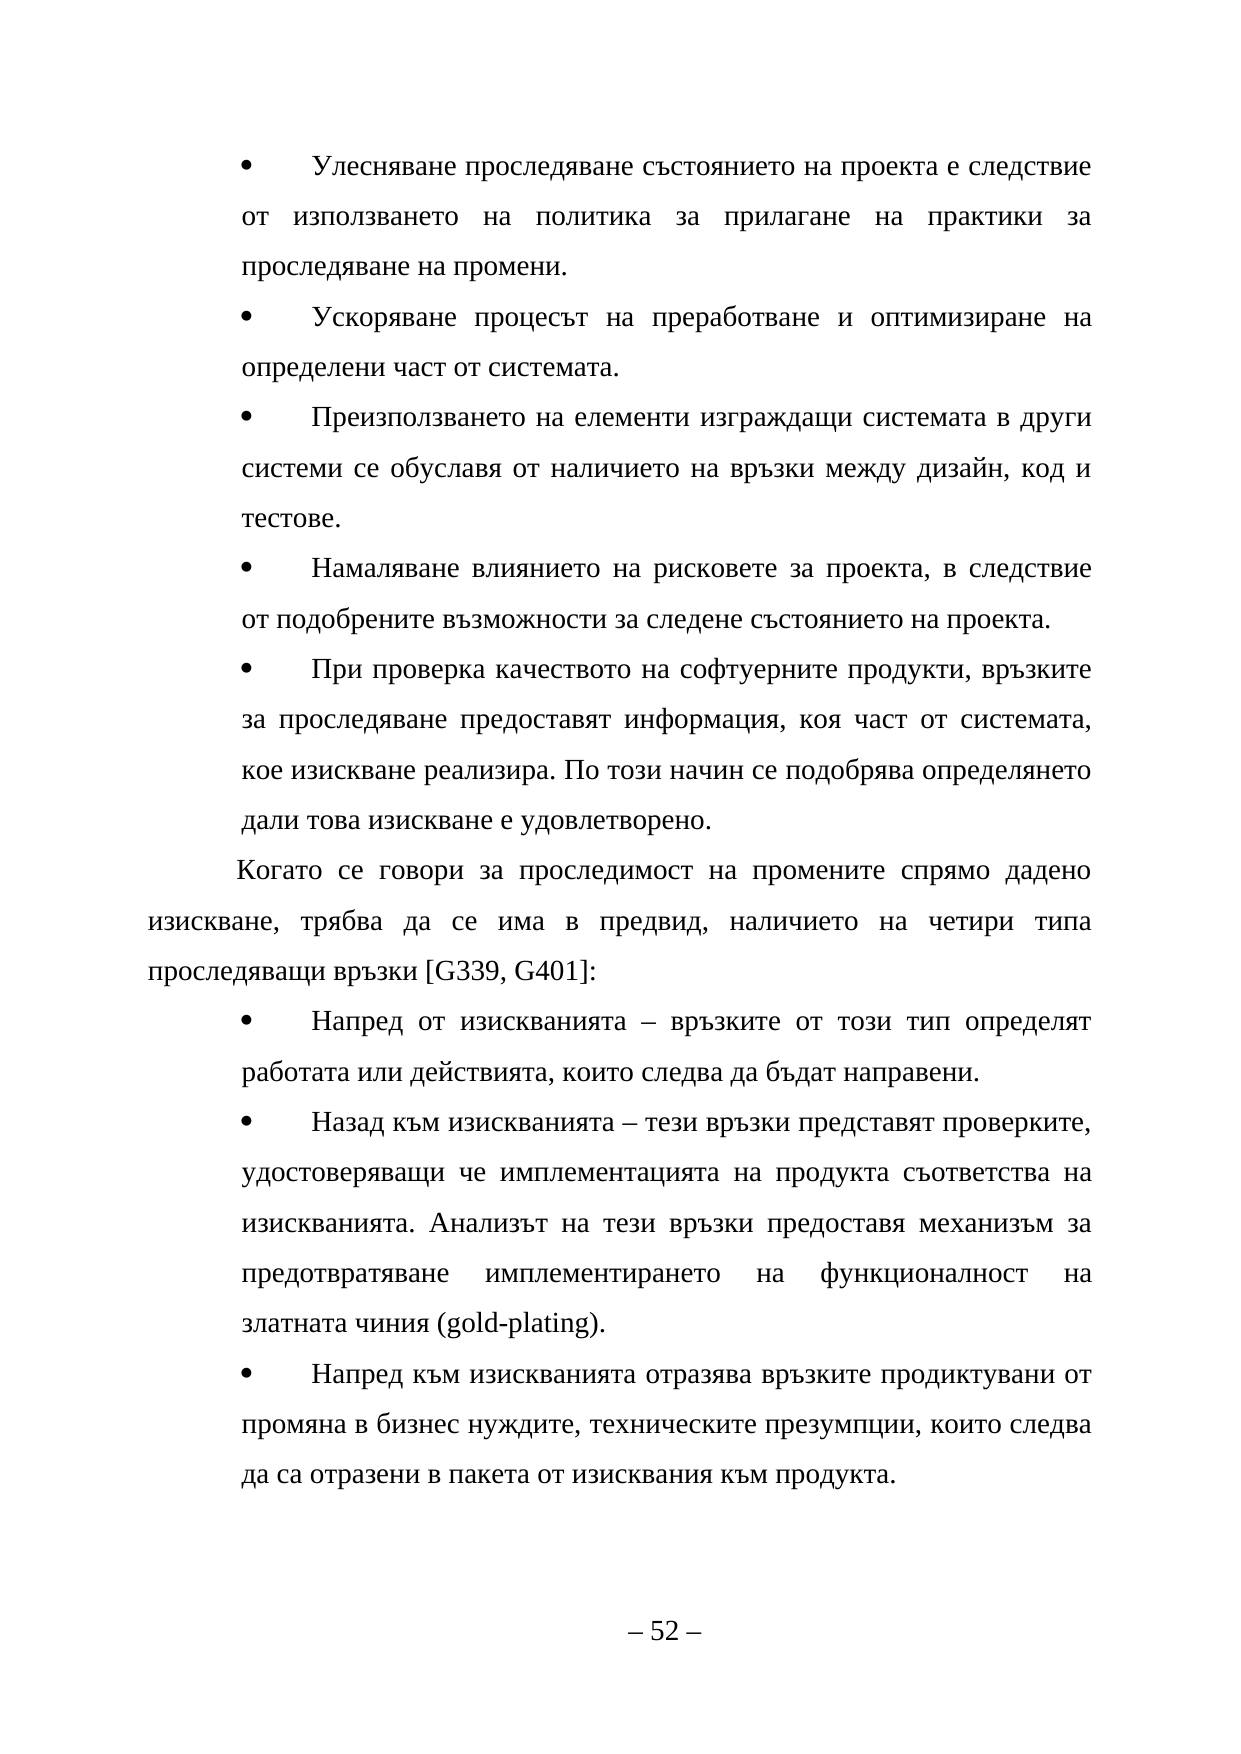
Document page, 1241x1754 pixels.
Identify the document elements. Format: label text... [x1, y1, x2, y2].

list При проверка качеството на софтуерните продукти, връзките за проследяване предоставят информация, коя част от системата, кое изискване реализира. По този начин се подобрява определянето дали това изискване е удовлетворено. [241, 651, 1093, 836]
text Когато се говори за проследимост на промените спрямо дадено изискване, трябва да се има в предвид, наличието на четири типа проследяващи връзки [G339, G401]: [148, 852, 1093, 987]
list Назад към изискванията – тези връзки представят проверките, удостоверяващи че имплементацията на продукта съответства на изискванията. Анализът на тези връзки предоставя механизъм за предотвратяване имплементирането на функционалност на златната чиния (gold-plating). [241, 1104, 1093, 1339]
list Намаляване влиянието на рисковете за проекта, в следствие от подобрените възможности за следене състоянието на проекта. [241, 550, 1093, 634]
list Напред към изискванията отразява връзките продиктувани от промяна в бизнес нуждите, техническите презумпции, които следва да са отразени в пакета от изисквания към продукта. [241, 1356, 1093, 1490]
list Напред от изискванията – връзките от този тип определят работата или действията, които следва да бъдат направени. [241, 1003, 1093, 1087]
list Ускоряване процесът на преработване и оптимизиране на определени част от системата. [241, 299, 1093, 383]
list Улесняване проследяване състоянието на проекта е следствие от използването на политика за прилагане на практики за проследяване на промени. [241, 148, 1093, 282]
list Преизползването на елементи изграждащи системата в други системи се обуславя от наличието на връзки между дизайн, код и тестове. [241, 399, 1093, 534]
